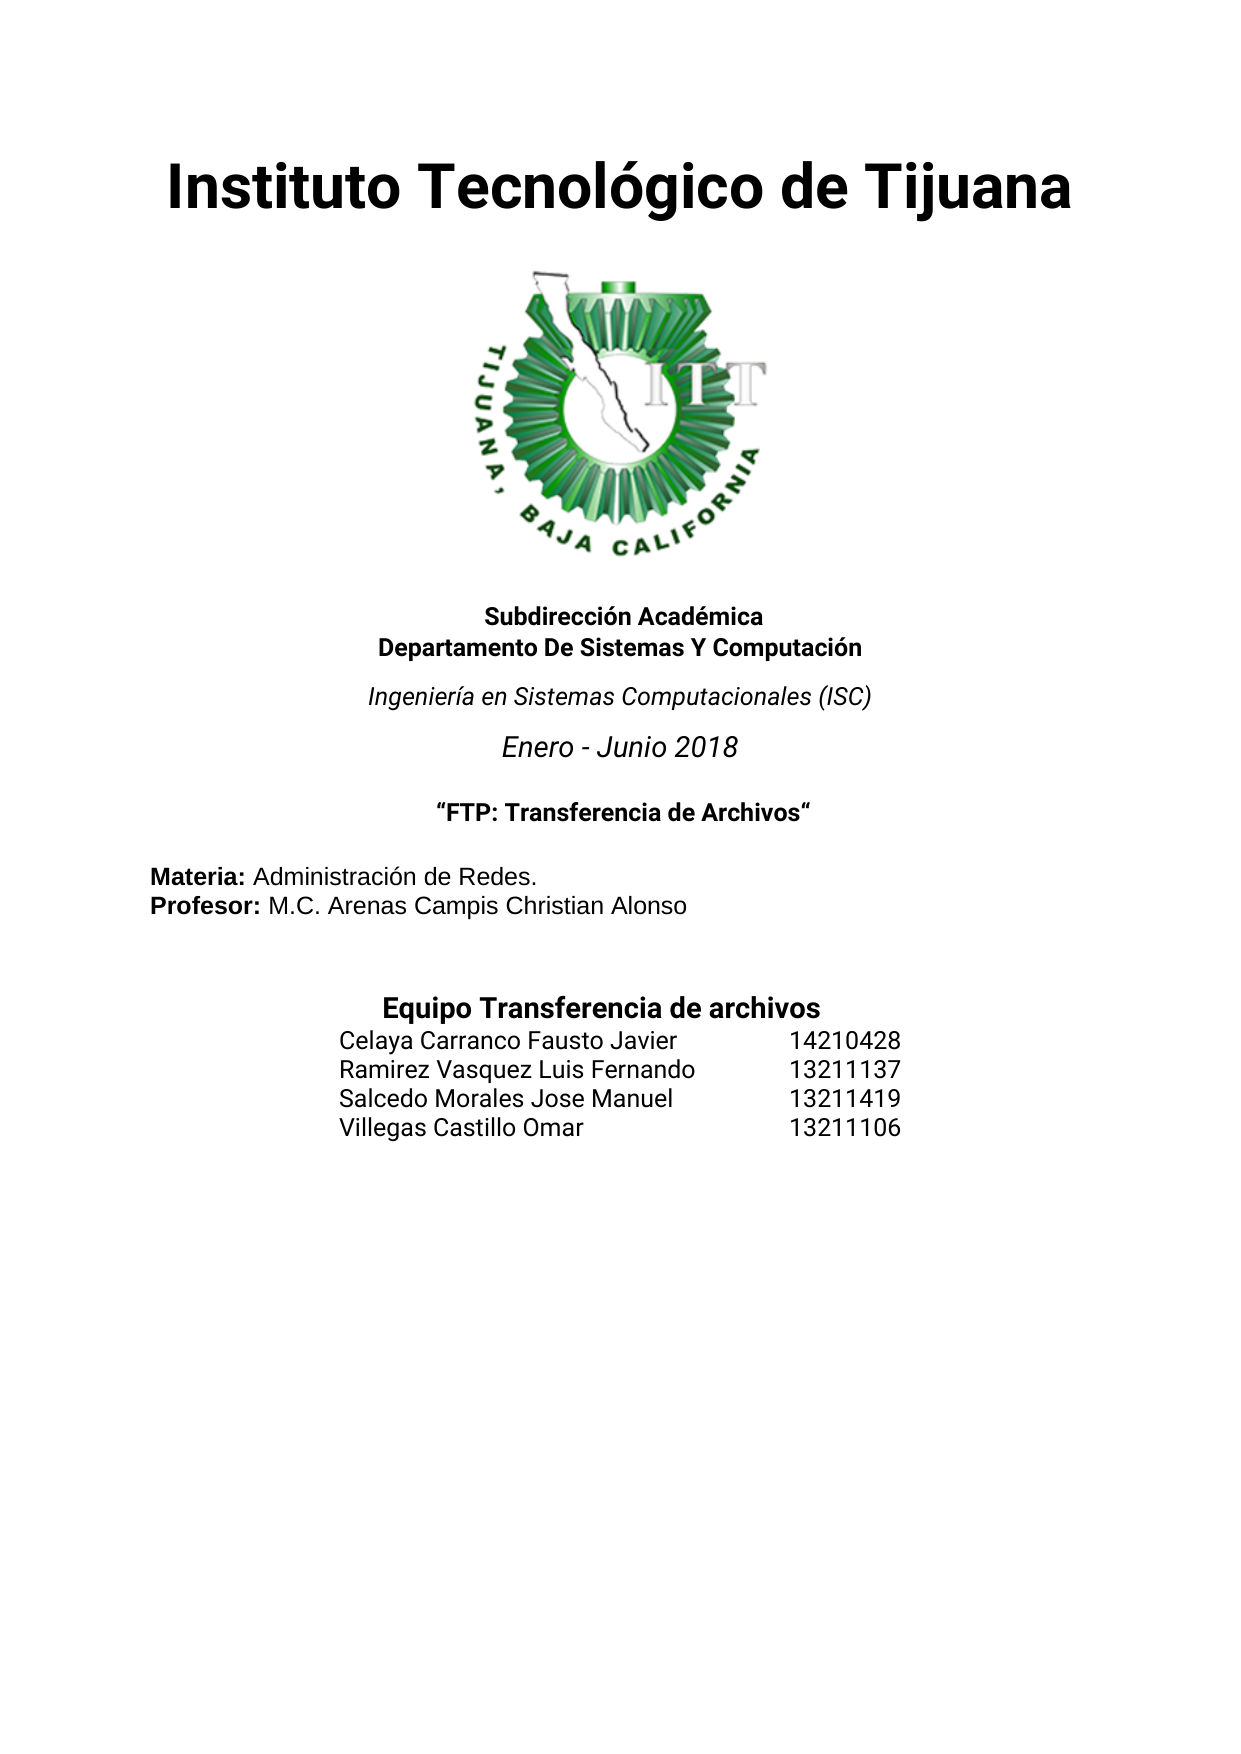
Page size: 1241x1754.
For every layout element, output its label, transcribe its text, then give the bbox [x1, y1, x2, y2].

text Profesor: M.C. Arenas Campis Christian Alonso [150, 891, 1090, 919]
text Departamento De Sistemas Y Computación [150, 634, 1090, 663]
text Enero - Junio 2018 [150, 730, 1090, 764]
text Subdirección Académica [375, 602, 1090, 631]
text Equipo Transferencia de archivos [300, 992, 1090, 1026]
text Villegas Castillo Omar 13211106 [150, 1114, 1090, 1143]
text “FTP: Transferencia de Archivos“ [150, 798, 1090, 828]
text Materia: Administración de Redes. [150, 862, 1090, 891]
text Salcedo Morales Jose Manuel 13211419 [150, 1084, 1090, 1114]
text Instituto Tecnológico de Tijuana [150, 150, 1090, 223]
text Ingeniería en Sistemas Computacionales (ISC) [150, 682, 1090, 711]
text Ramirez Vasquez Luis Fernando 13211137 [150, 1055, 1090, 1084]
text Celaya Carranco Fausto Javier 14210428 [150, 1026, 1090, 1055]
picture [454, 252, 786, 577]
